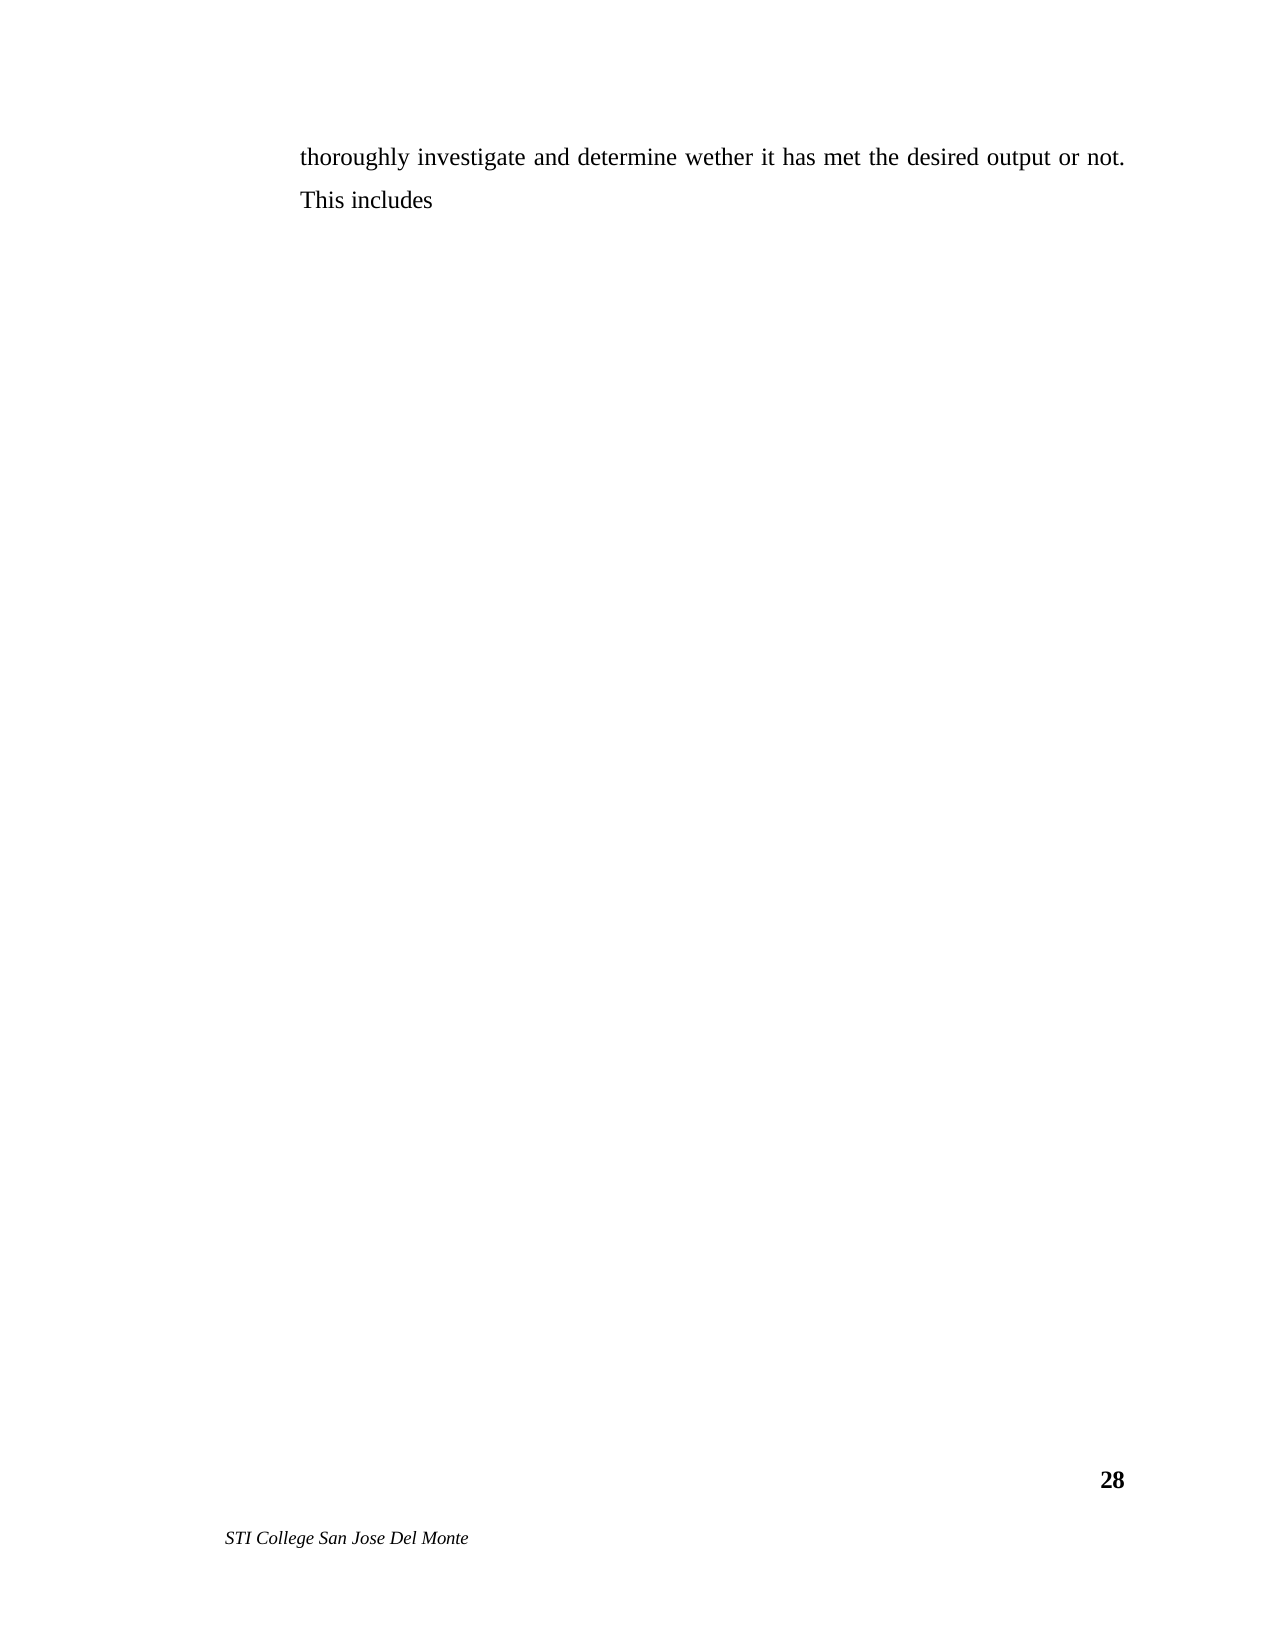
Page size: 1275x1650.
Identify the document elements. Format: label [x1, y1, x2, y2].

text [300, 142, 1125, 213]
